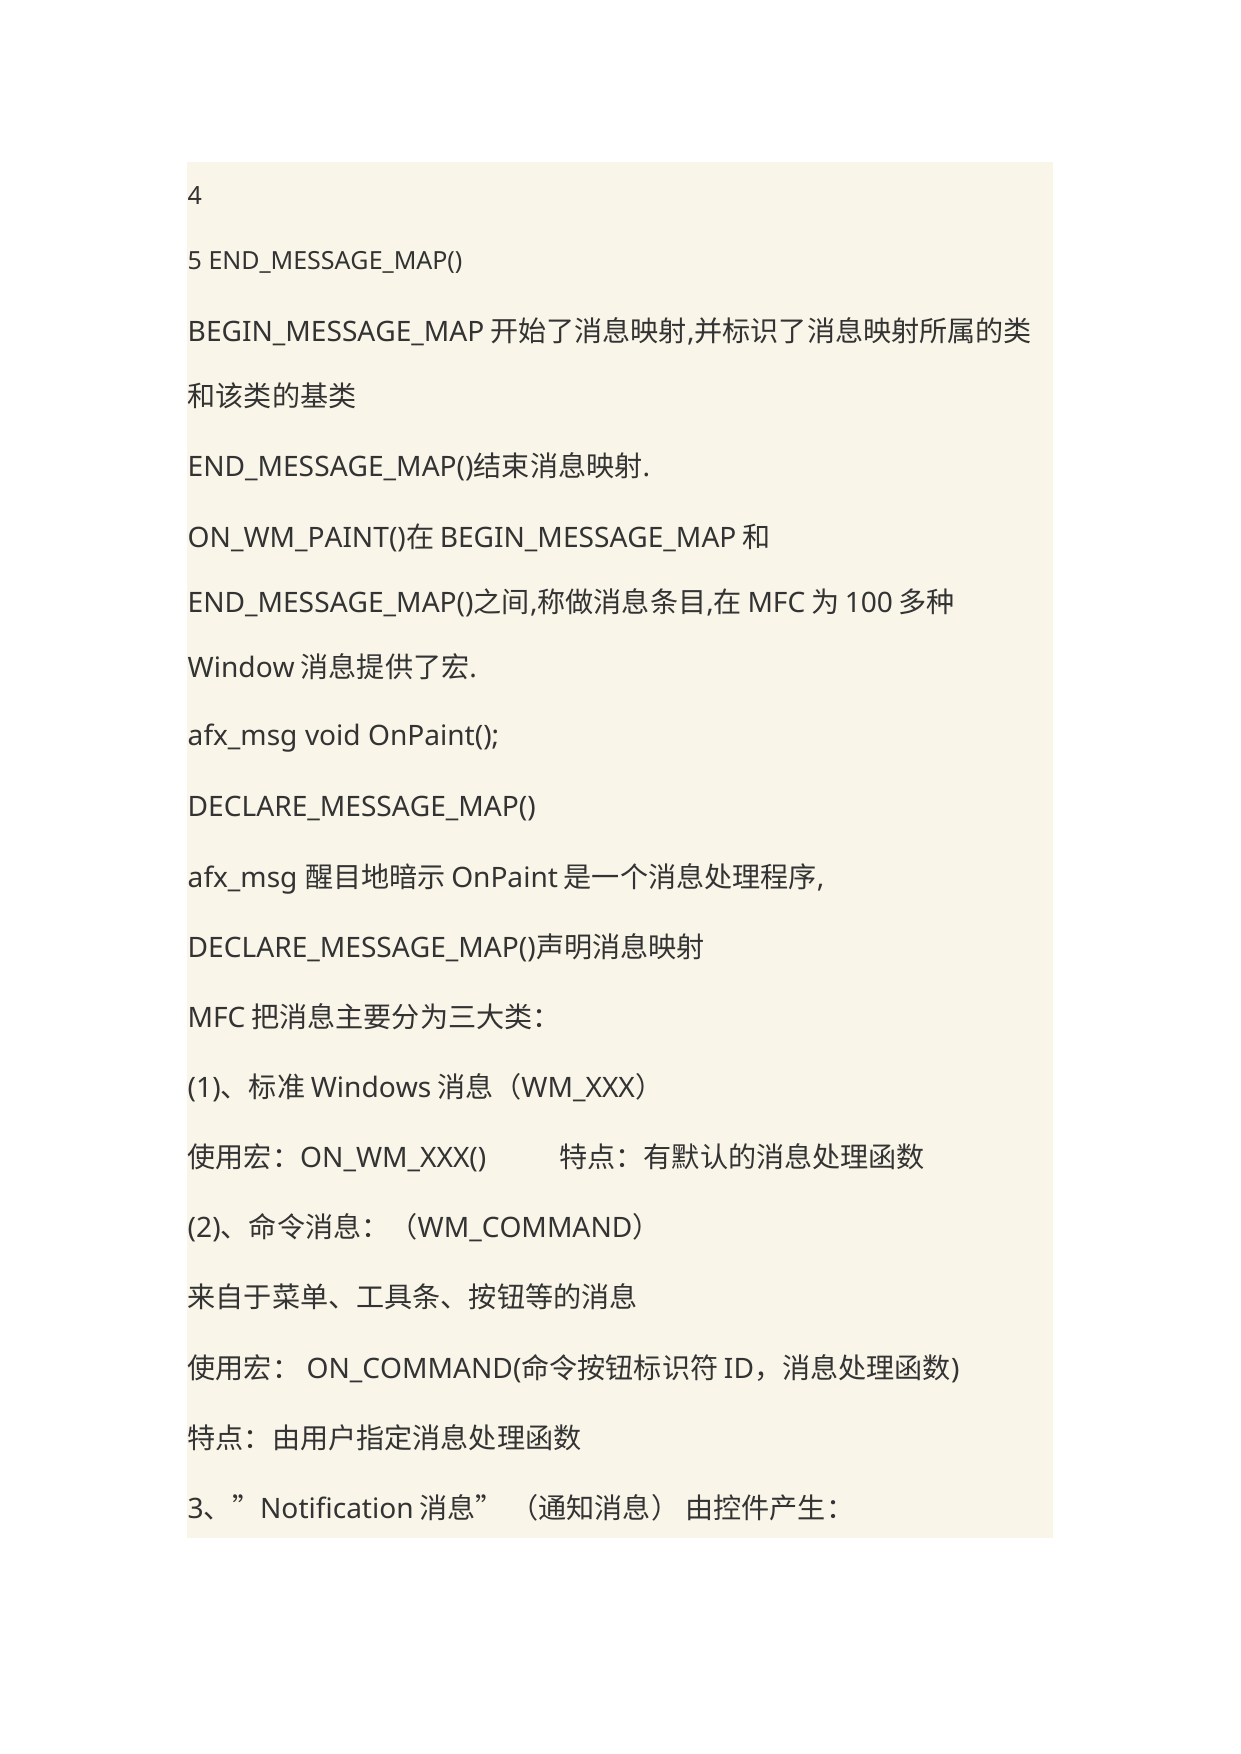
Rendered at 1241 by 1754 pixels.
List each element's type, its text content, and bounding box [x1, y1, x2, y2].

text 3、”Notification消息” （通知消息） 由控件产生： [187, 1473, 1053, 1538]
text 使用宏： ON_COMMAND(命令按钮标识符ID，消息处理函数) [187, 1333, 1053, 1398]
text 特点：由用户指定消息处理函数 [187, 1403, 1053, 1468]
text DECLARE_MESSAGE_MAP() [187, 772, 1053, 837]
text 来自于菜单、工具条、按钮等的消息 [187, 1263, 1053, 1328]
text 使用宏：ON_WM_XXX() 特点：有默认的消息处理函数 [187, 1123, 1053, 1188]
text afx_msg 醒目地暗示OnPaint是一个消息处理程序, [187, 843, 1053, 908]
text ON_WM_PAINT()在BEGIN_MESSAGE_MAP和END_MESSAGE_MAP()之间,称做消息条目,在MFC为100多种Window消息提供了宏. [187, 502, 1053, 697]
text (1)、标准Windows消息（WM_XXX） [187, 1053, 1053, 1118]
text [187, 162, 1053, 292]
text MFC把消息主要分为三大类： [187, 983, 1053, 1048]
text (2)、命令消息：（WM_COMMAND） [187, 1193, 1053, 1258]
text END_MESSAGE_MAP()结束消息映射. [187, 432, 1053, 497]
text BEGIN_MESSAGE_MAP开始了消息映射,并标识了消息映射所属的类和该类的基类 [187, 297, 1053, 427]
text afx_msg void OnPaint(); [187, 702, 1053, 767]
text DECLARE_MESSAGE_MAP()声明消息映射 [187, 913, 1053, 978]
